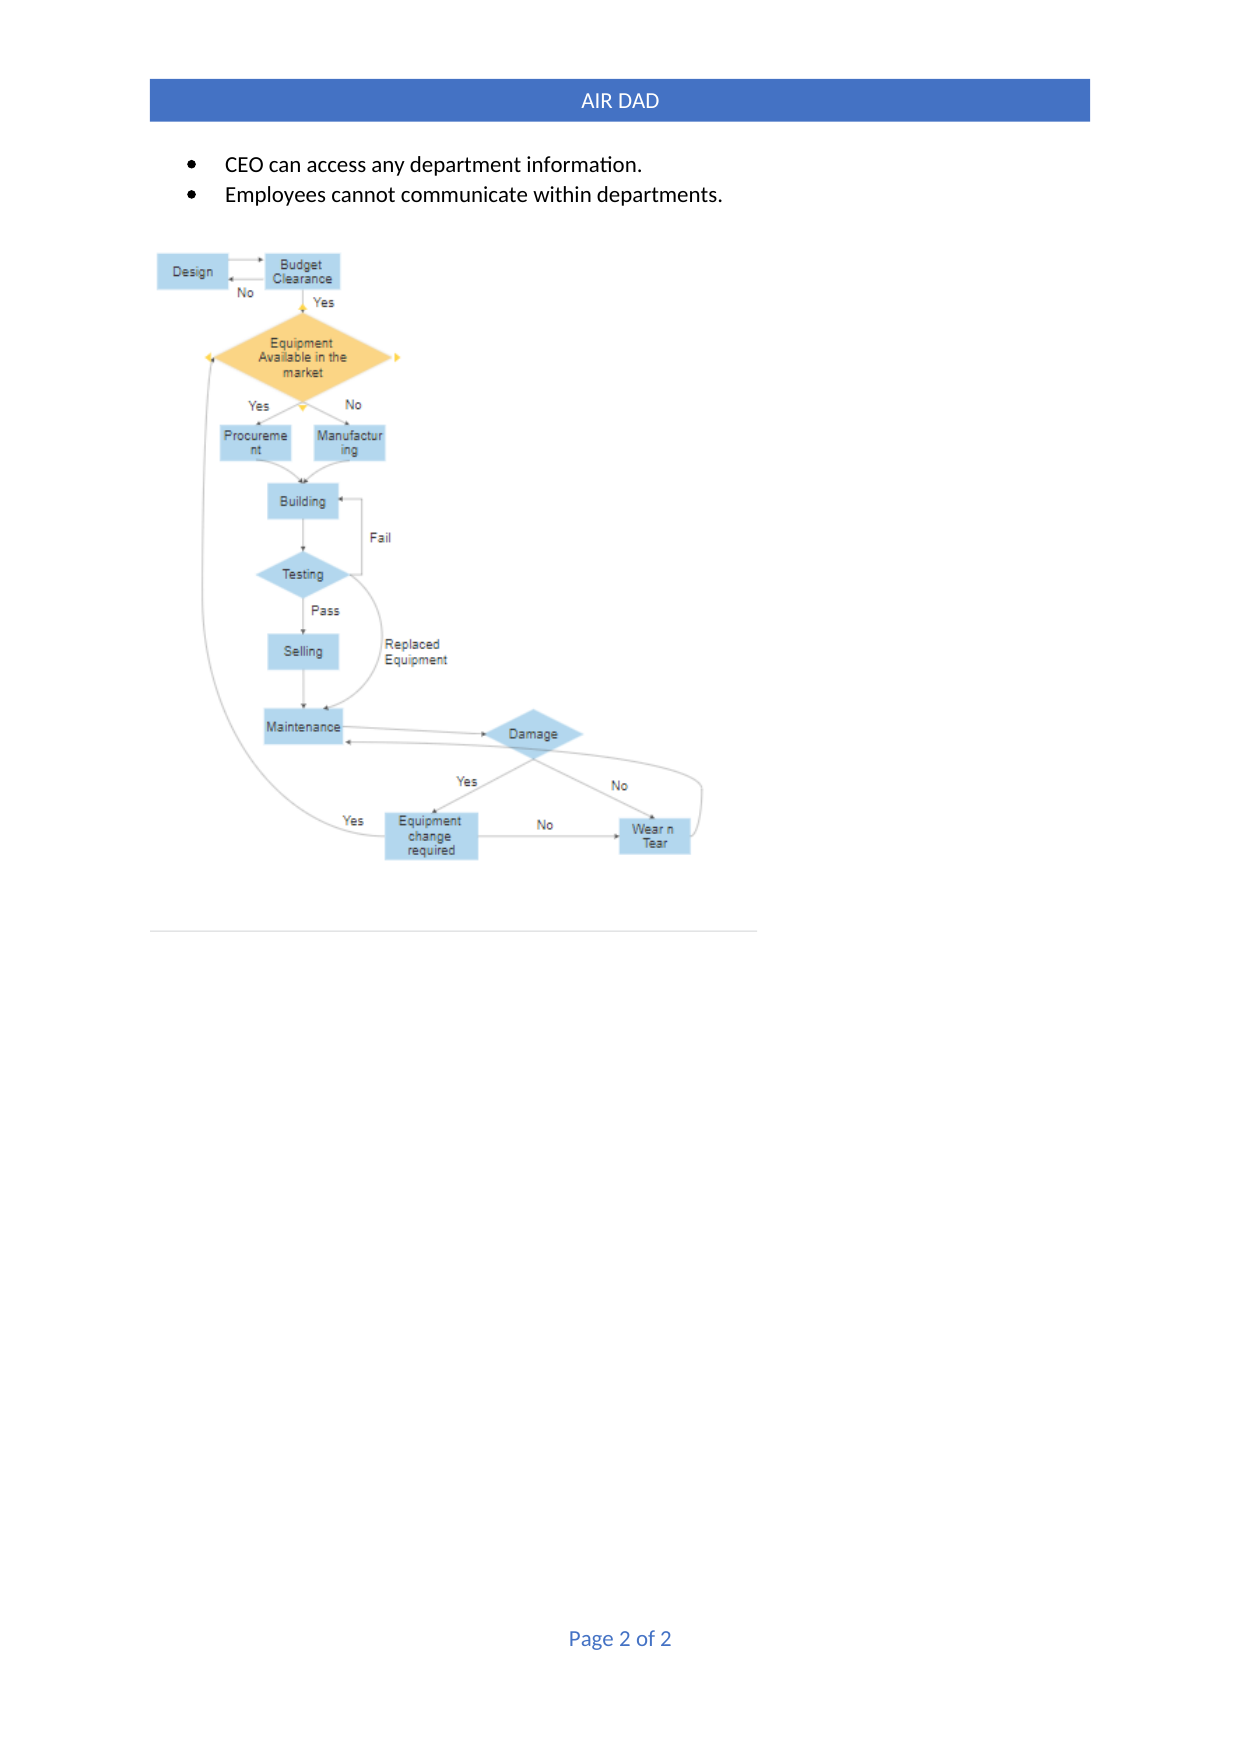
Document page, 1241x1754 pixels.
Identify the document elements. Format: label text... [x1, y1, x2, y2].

picture [150, 227, 758, 932]
list CEO can access any department information. [187, 150, 1090, 178]
list Employees cannot communicate within departments. [187, 180, 1090, 208]
